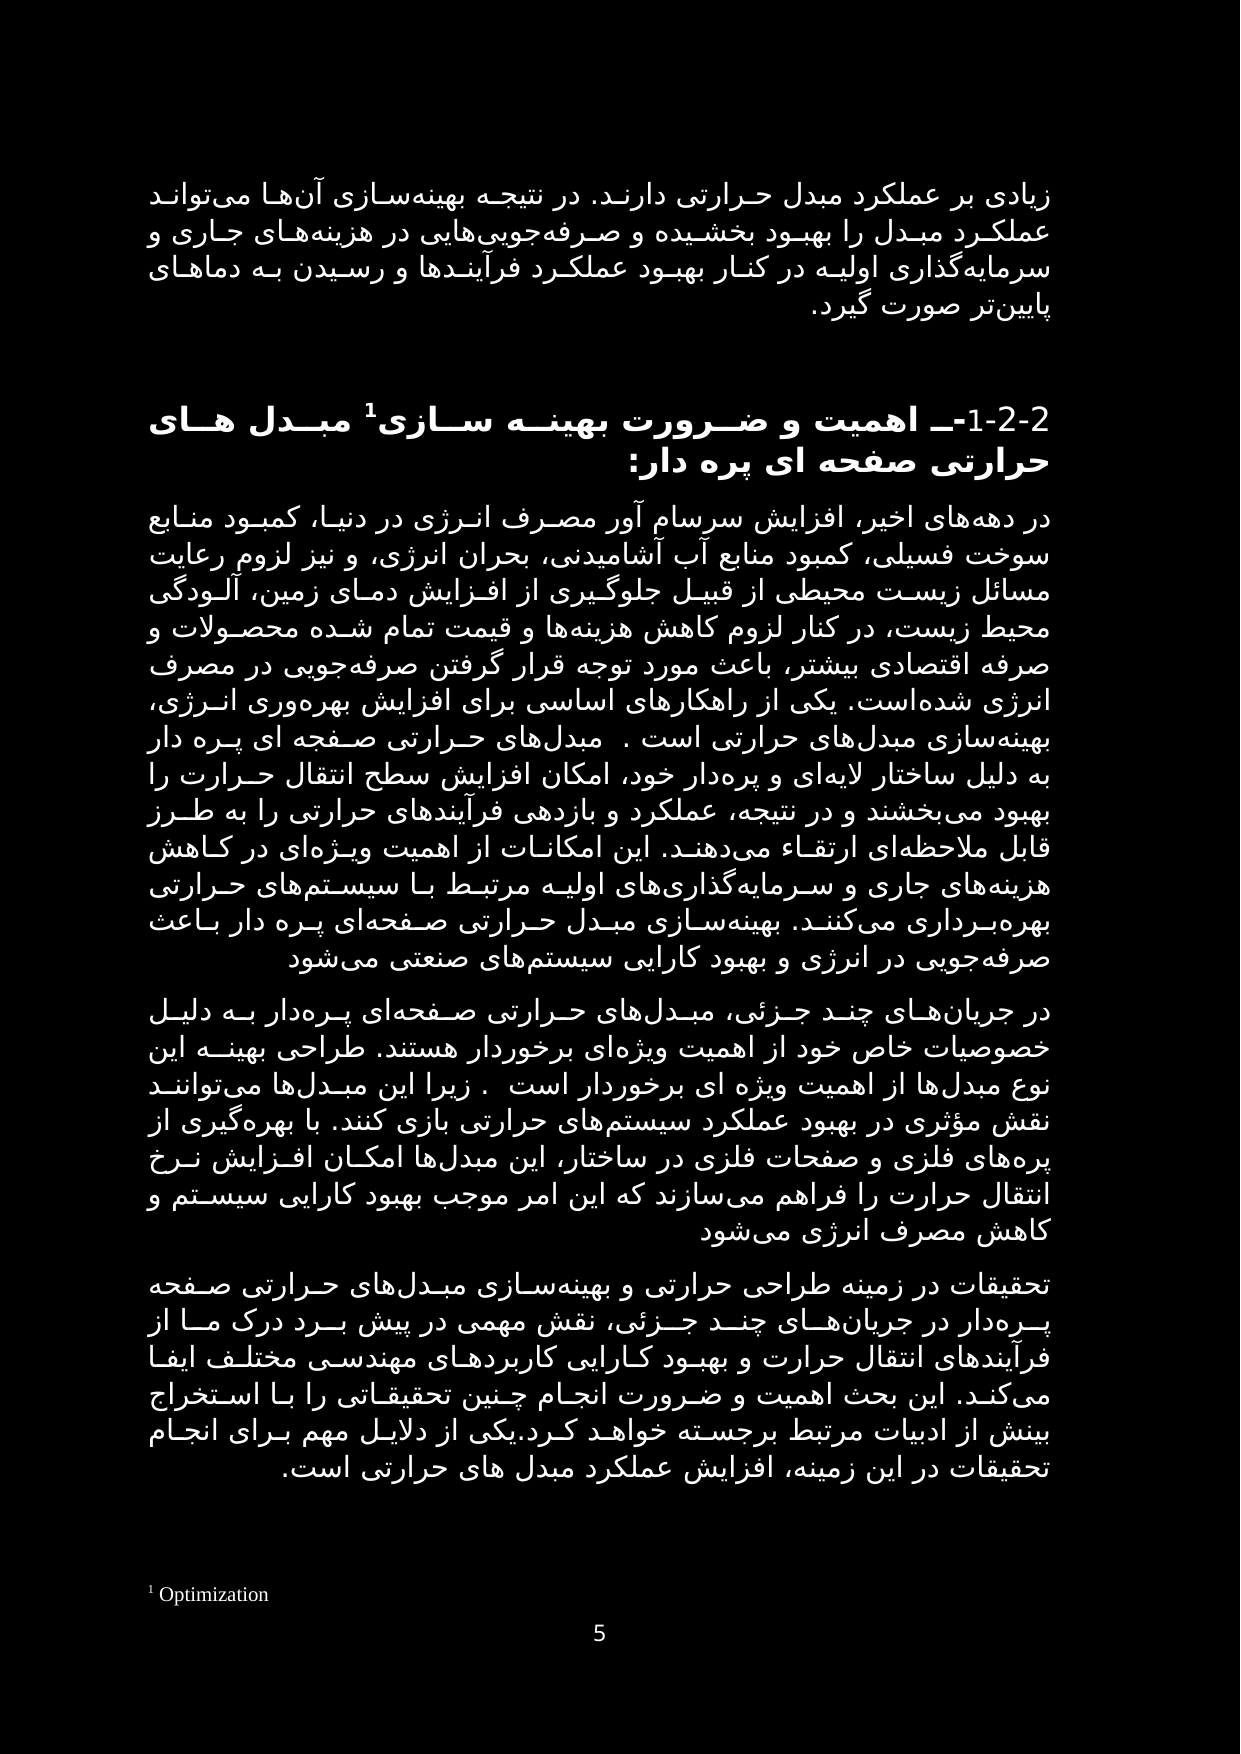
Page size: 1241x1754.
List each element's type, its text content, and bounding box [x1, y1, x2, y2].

text 1-2-2- اهمیت و ضرورت بهینه سازی مبدل های حرارتی صفحه ای پره دار: [148, 400, 1051, 481]
text در جریان‌های چند جزئی، مبدل‌های حرارتی صفحه‌ای پره‌دار به دلیل خصوصیات خاص خود از اهمیت ویژه‌ای برخوردار هستند. طراحی بهینه این نوع مبدل‌ها از اهمیت ویژه ای برخوردار است . زیرا این مبدل‌ها می‌توانند نقش مؤثری در بهبود عملکرد سیستم‌های حرارتی بازی کنند. با بهره‌گیری از پره‌های فلزی و صفحات فلزی در ساختار، این مبدل‌ها امکان افزایش نرخ انتقال حرارت را فراهم می‌سازند که این امر موجب بهبود کارایی سیستم و کاهش مصرف انرژی می‌شود [148, 994, 1051, 1248]
text تحقیقات در زمینه طراحی حرارتی و بهینه‌سازی مبدل‌های حرارتی صفحه پره‌دار در جریان‌های چند جزئی، نقش مهمی در پیش برد درک ما از فرآیندهای انتقال حرارت و بهبود کارایی کاربردهای مهندسی مختلف ایفا می‌کند. این بحث اهمیت و ضرورت انجام چنین تحقیقاتی را با استخراج بینش از ادبیات مرتبط برجسته خواهد کرد.یکی از دلایل مهم برای انجام تحقیقات در این زمینه، افزایش عملکرد مبدل های حرارتی است. [148, 1267, 1051, 1484]
text در دهه‌های اخیر، افزایش سرسام آور مصرف انرژی در دنیا، کمبود منابع سوخت فسیلی، کمبود منابع آب آشامیدنی، بحران انرژی، ‌و نیز لزوم رعایت مسائل زیست محیطی از قبیل جلوگیری از افزایش دمای زمین، آلودگی محیط زیست، در کنار لزوم کاهش هزینه‌ها و قیمت تمام شده محصولات و صرفه اقتصادی بیشتر، باعث مورد توجه قرار گرفتن صرفه‌جویی در مصرف انرژی شده‌است. یکی از راهکارهای اساسی برای افزایش بهره‌وری انرژی، بهینه‌سازی مبدل‌های حرارتی است . مبدل‌های حرارتی صفجه ای پره دار به دلیل ساختار لایه‌ای و پره‌دار خود، امکان افزایش سطح انتقال حرارت را بهبود می‌بخشند و در نتیجه، عملکرد و بازدهی فرآیندهای حرارتی را به طرز قابل ملاحظه‌ای ارتقاء می‌دهند. این امکانات از اهمیت ویژه‌ای در کاهش هزینه‌های جاری و سرمایه‌گذاری‌های اولیه مرتبط با سیستم‌های حرارتی بهره‌برداری می‌کنند. بهینه‌سازی مبدل حرارتی صفحه‌ای پره دار باعث صرفه‌جویی در انرژی و بهبود کارایی سیستم‌های صنعتی می‌شود [148, 500, 1051, 974]
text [148, 177, 1051, 321]
